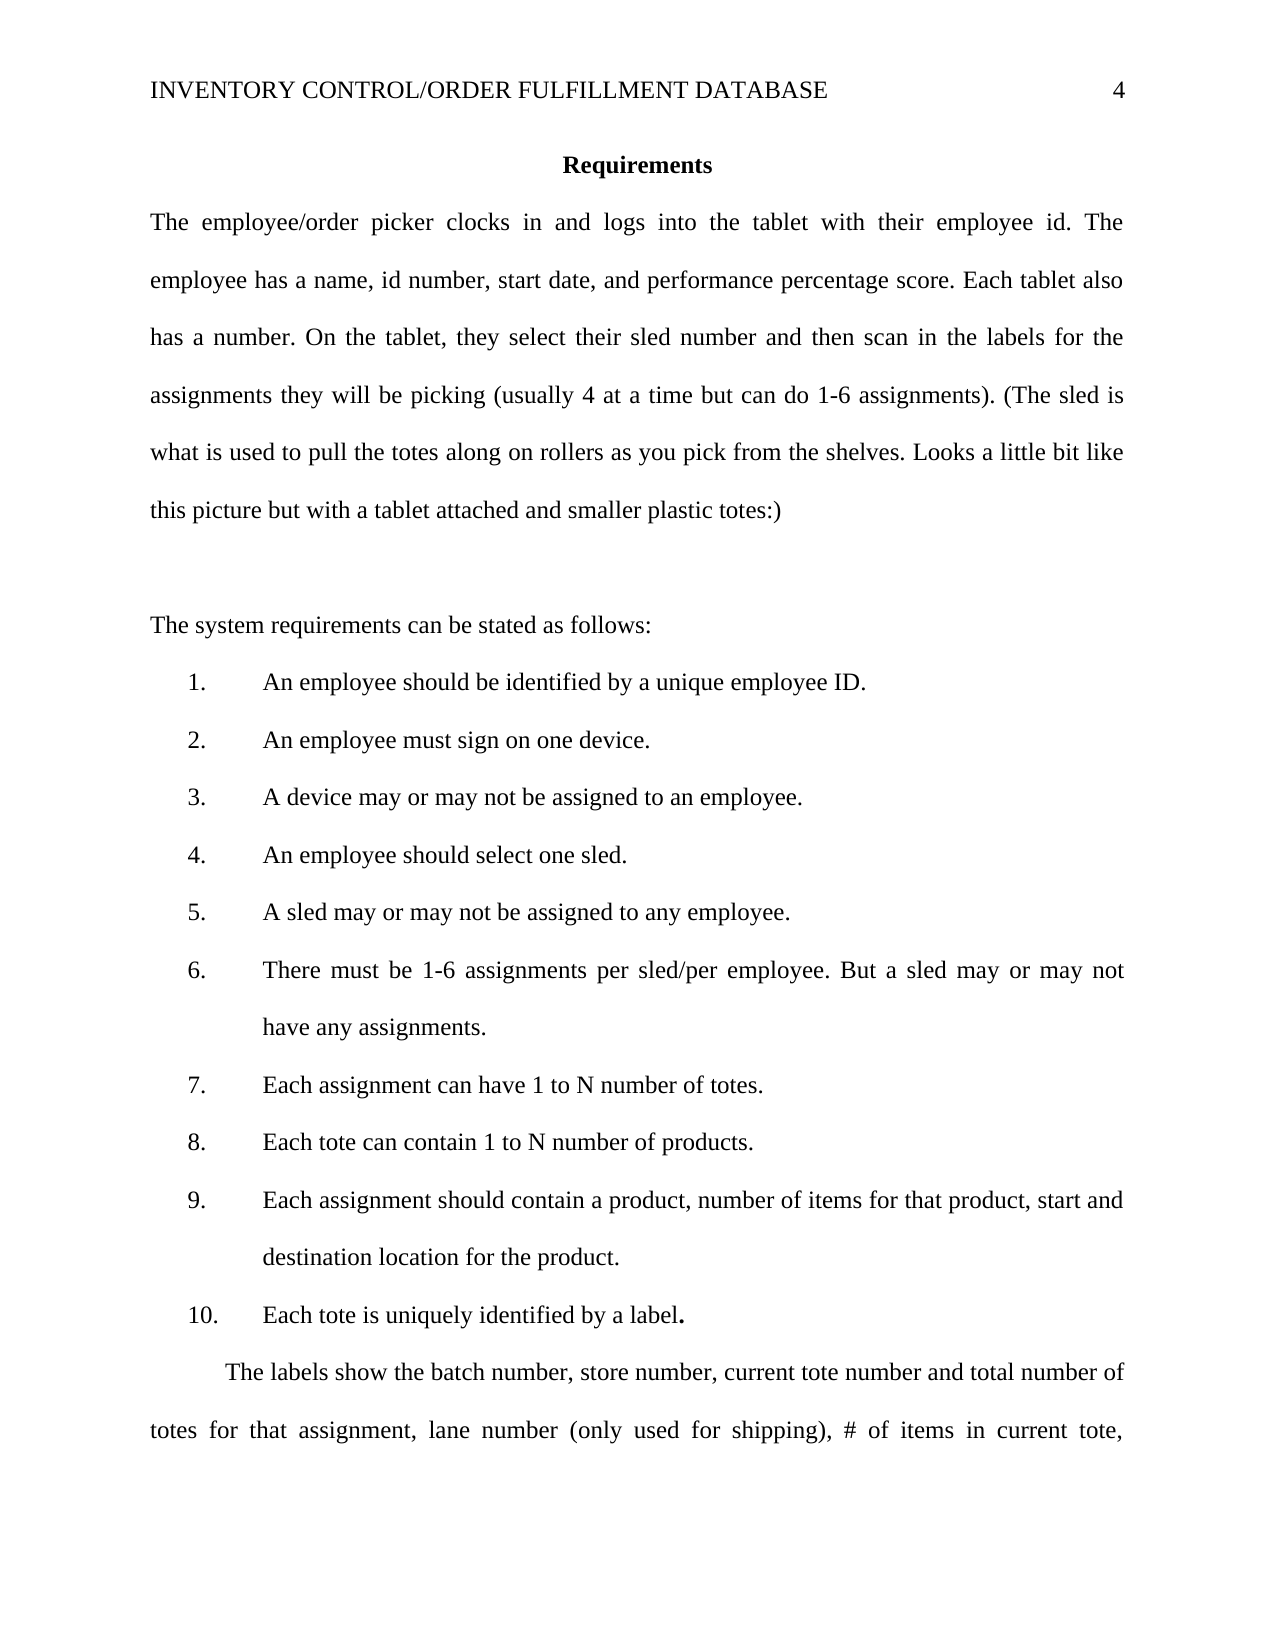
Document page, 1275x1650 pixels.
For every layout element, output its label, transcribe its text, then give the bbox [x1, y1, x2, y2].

subtitle Each assignment should contain a product, number of items for that product, start and destination location for the product. [187, 1185, 1125, 1271]
subtitle Each assignment can have 1 to N number of totes. [187, 1070, 1125, 1099]
subtitle There must be 1-6 assignments per sled/per employee. But a sled may or may not have any assignments. [187, 955, 1125, 1041]
subtitle An employee should be identified by a unique employee ID. [187, 667, 1125, 696]
subtitle The system requirements can be stated as follows: [150, 610, 1125, 639]
subtitle An employee should select one sled. [187, 840, 1125, 869]
subtitle A sled may or may not be assigned to any employee. [187, 897, 1125, 926]
subtitle An employee must sign on one device. [187, 725, 1125, 754]
subtitle A device may or may not be assigned to an employee. [187, 782, 1125, 811]
subtitle The employee/order picker clocks in and logs into the tablet with their employee id. The employee has a name, id number, start date, and performance percentage score. Each tablet also has a number. On the tablet, they select their sled number and then scan in the labels for the assignments they will be picking (usually 4 at a time but can do 1-6 assignments). (The sled is what is used to pull the totes along on rollers as you pick from the shelves. Looks a little bit like this picture but with a tablet attached and smaller plastic totes:) [150, 207, 1125, 524]
subtitle Each tote is uniquely identified by a label. [187, 1300, 1125, 1329]
subtitle Each tote can contain 1 to N number of products. [187, 1127, 1125, 1156]
subtitle Requirements [150, 150, 1125, 179]
